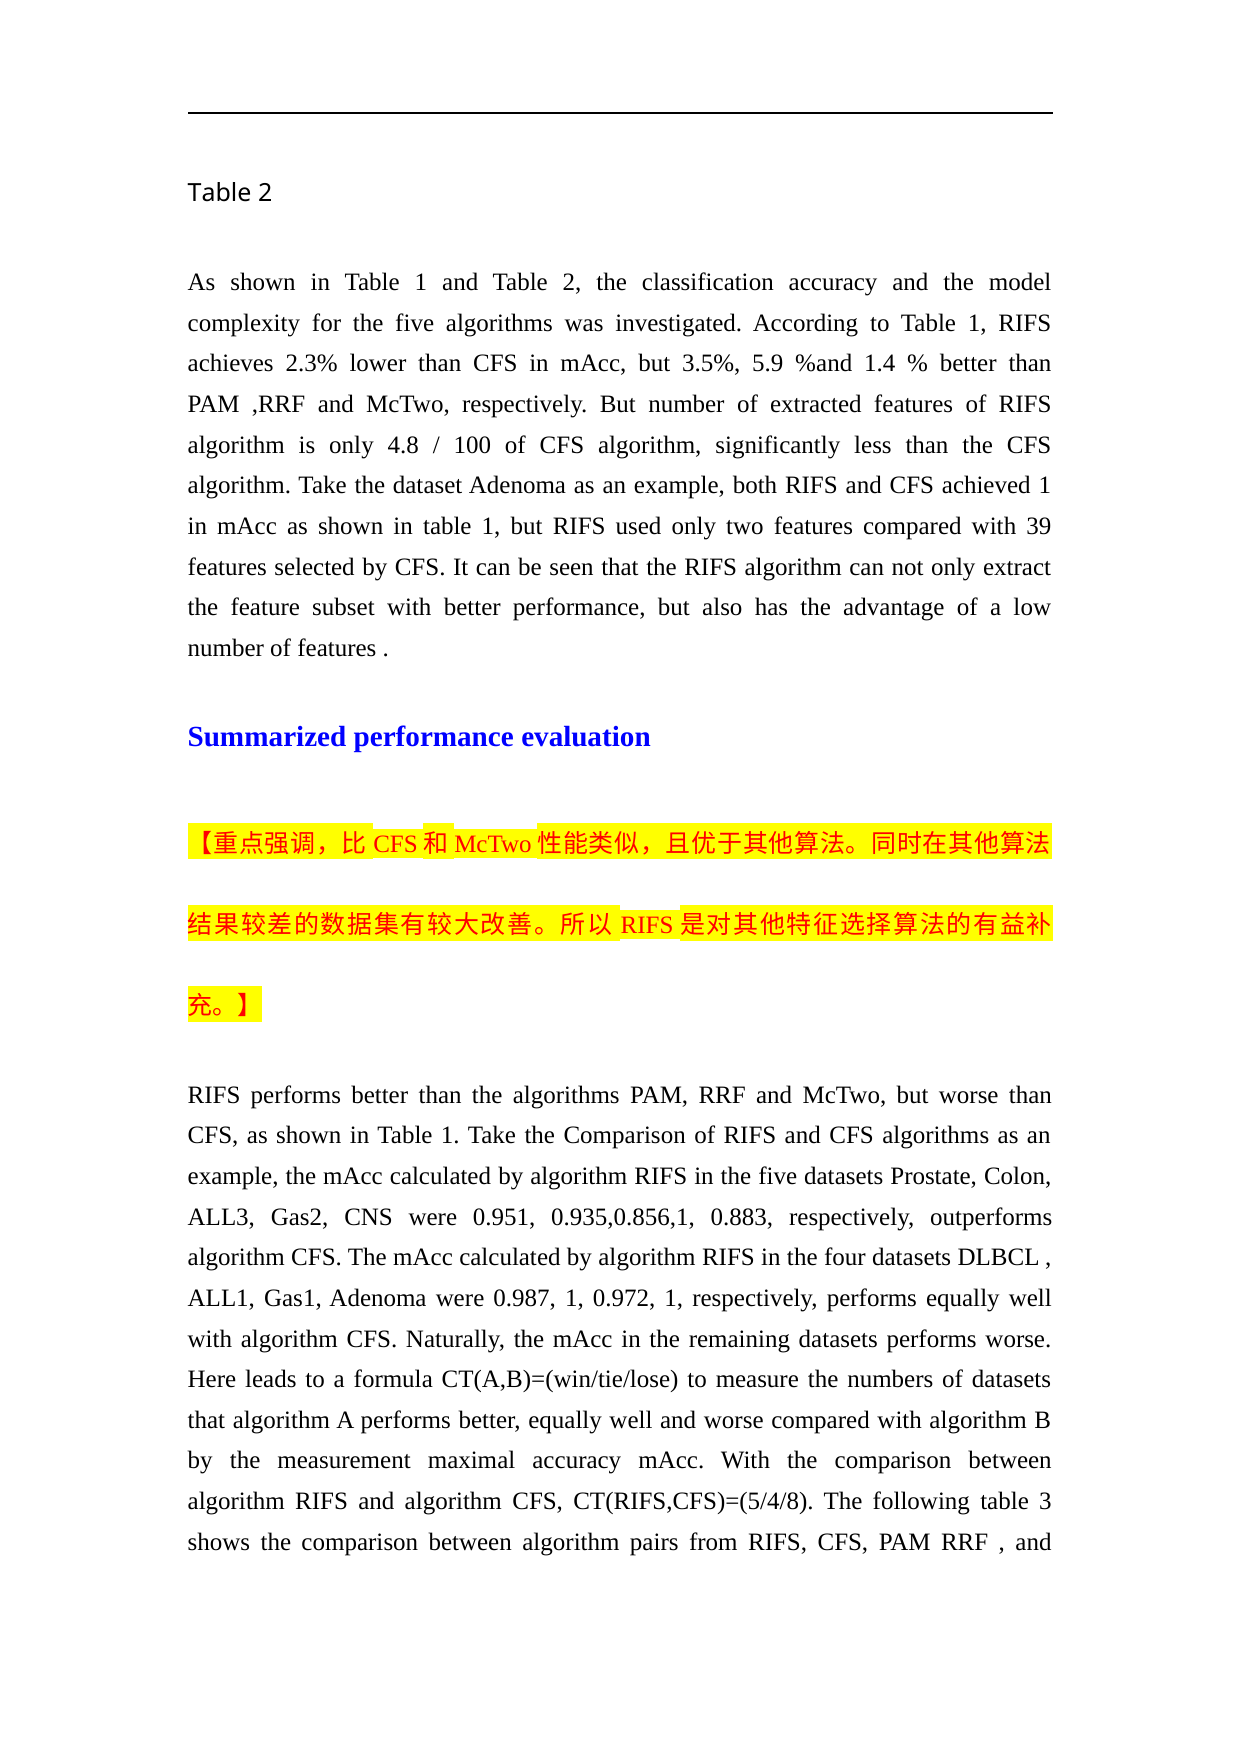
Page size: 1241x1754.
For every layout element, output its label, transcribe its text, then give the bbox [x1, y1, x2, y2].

text Table 2 [187, 159, 1053, 224]
subtitle Summarized performance evaluation [187, 703, 1053, 768]
text 【重点强调，比CFS和McTwo性能类似，且优于其他算法。同时在其他算法结果较差的数据集有较大改善。所以RIFS是对其他特征选择算法的有益补充。】 [187, 809, 1053, 1036]
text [187, 1078, 1053, 1557]
text As shown in Table 1 and Table 2, the classification accuracy and the model complexity for the five algorithms was investigated. According to Table 1, RIFS achieves 2.3% lower than CFS in mAcc, but 3.5%, 5.9 %and 1.4 % better than PAM ,RRF and McTwo, respectively. But number of extracted features of RIFS algorithm is only 4.8 / 100 of CFS algorithm, significantly less than the CFS algorithm. Take the dataset Adenoma as an example, both RIFS and CFS achieved 1 in mAcc as shown in table 1, but RIFS used only two features compared with 39 features selected by CFS. It can be seen that the RIFS algorithm can not only extract the feature subset with better performance, but also has the advantage of a low number of features . [187, 265, 1053, 663]
